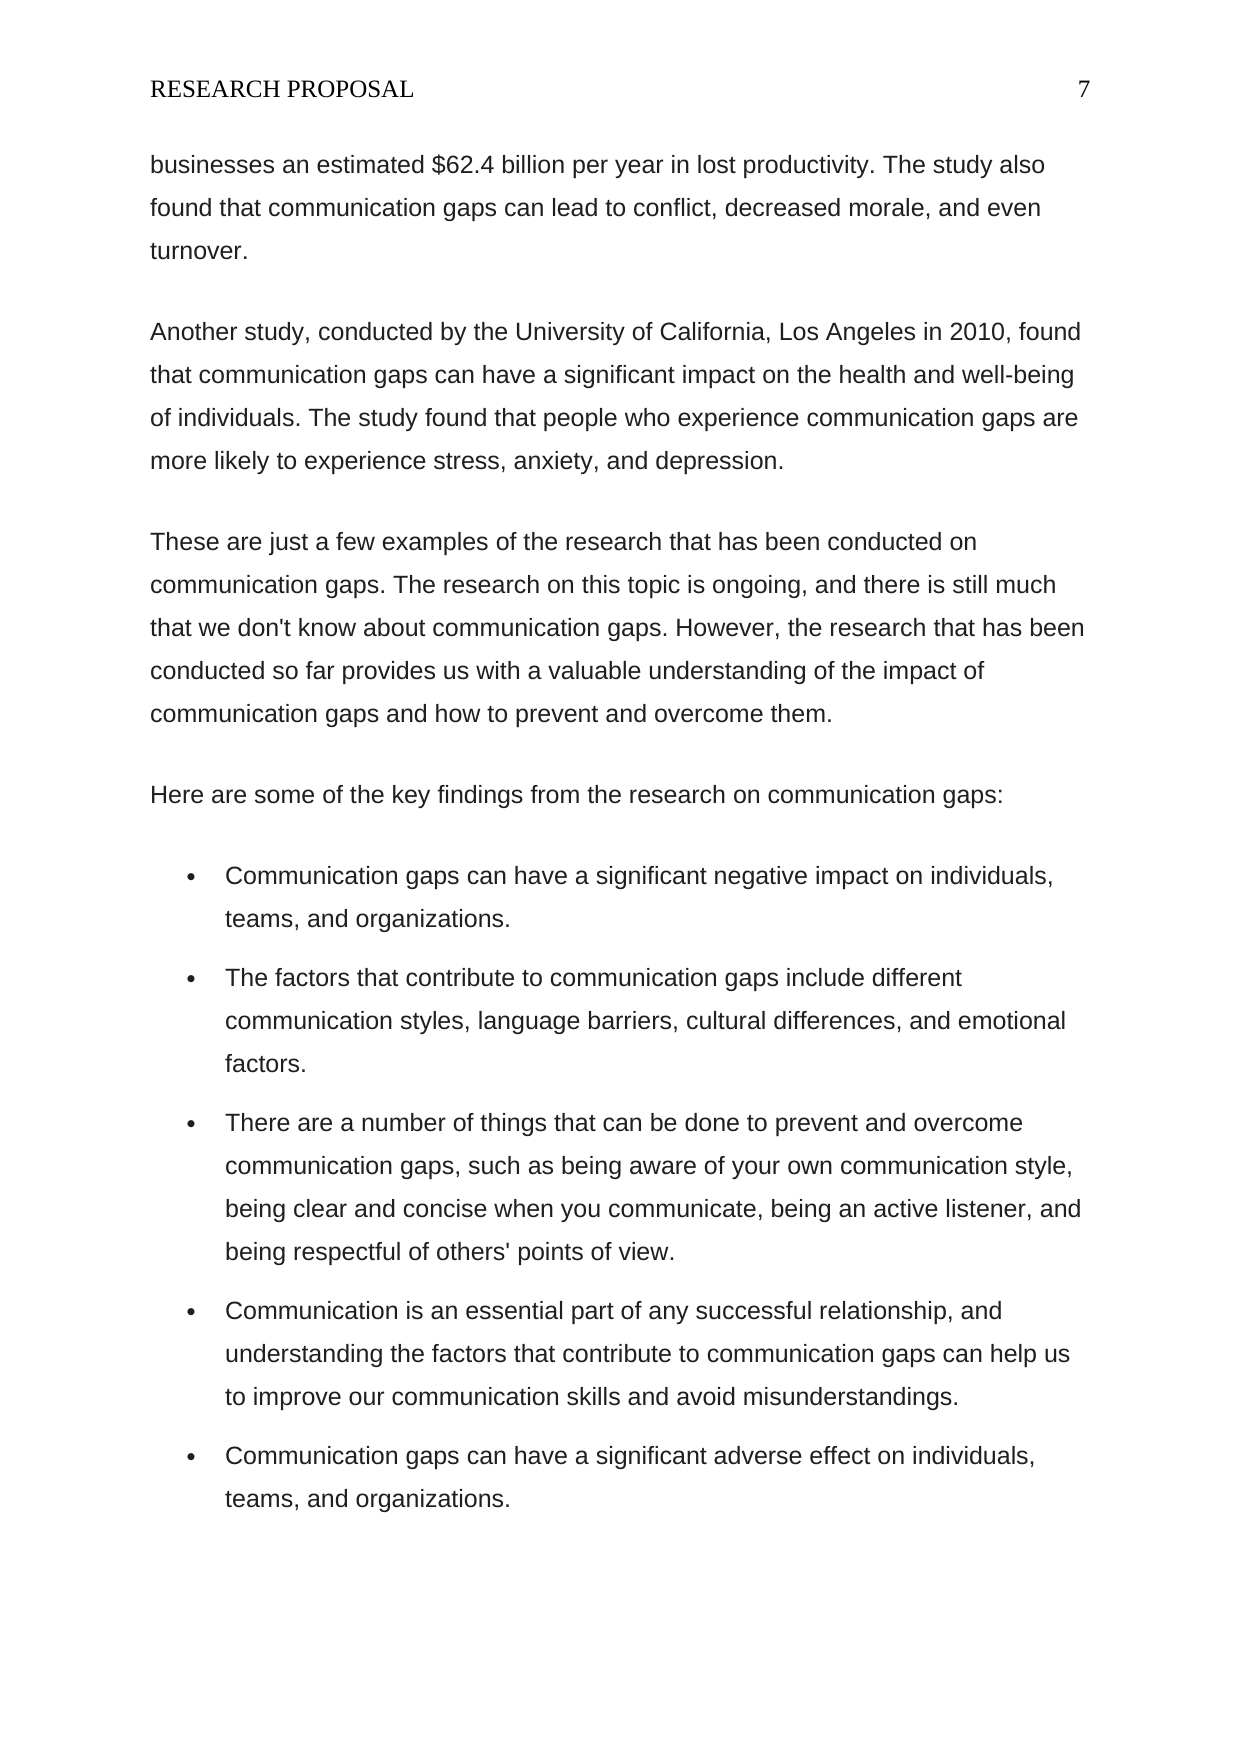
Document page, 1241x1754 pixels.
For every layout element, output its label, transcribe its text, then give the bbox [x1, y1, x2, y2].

text These are just a few examples of the research that has been conducted on communication gaps. The research on this topic is ongoing, and there is still much that we don't know about communication gaps. However, the research that has been conducted so far provides us with a valuable understanding of the impact of communication gaps and how to prevent and overcome them. [150, 527, 1090, 728]
list Communication gaps can have a significant adverse effect on individuals, teams, and organizations. [187, 1441, 1090, 1512]
text Another study, conducted by the University of California, Los Angeles in 2010, found that communication gaps can have a significant impact on the health and well-being of individuals. The study found that people who experience communication gaps are more likely to experience stress, anxiety, and depression. [150, 317, 1090, 475]
text Here are some of the key findings from the research on communication gaps: [150, 780, 1090, 809]
list The factors that contribute to communication gaps include different communication styles, language barriers, cultural differences, and emotional factors. [187, 962, 1090, 1077]
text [150, 150, 1090, 265]
list Communication is an essential part of any successful relationship, and understanding the factors that contribute to communication gaps can help us to improve our communication skills and avoid misunderstandings. [187, 1296, 1090, 1411]
list There are a number of things that can be done to prevent and overcome communication gaps, such as being aware of your own communication style, being clear and concise when you communicate, being an active listener, and being respectful of others' points of view. [187, 1107, 1090, 1266]
list Communication gaps can have a significant negative impact on individuals, teams, and organizations. [187, 861, 1090, 932]
